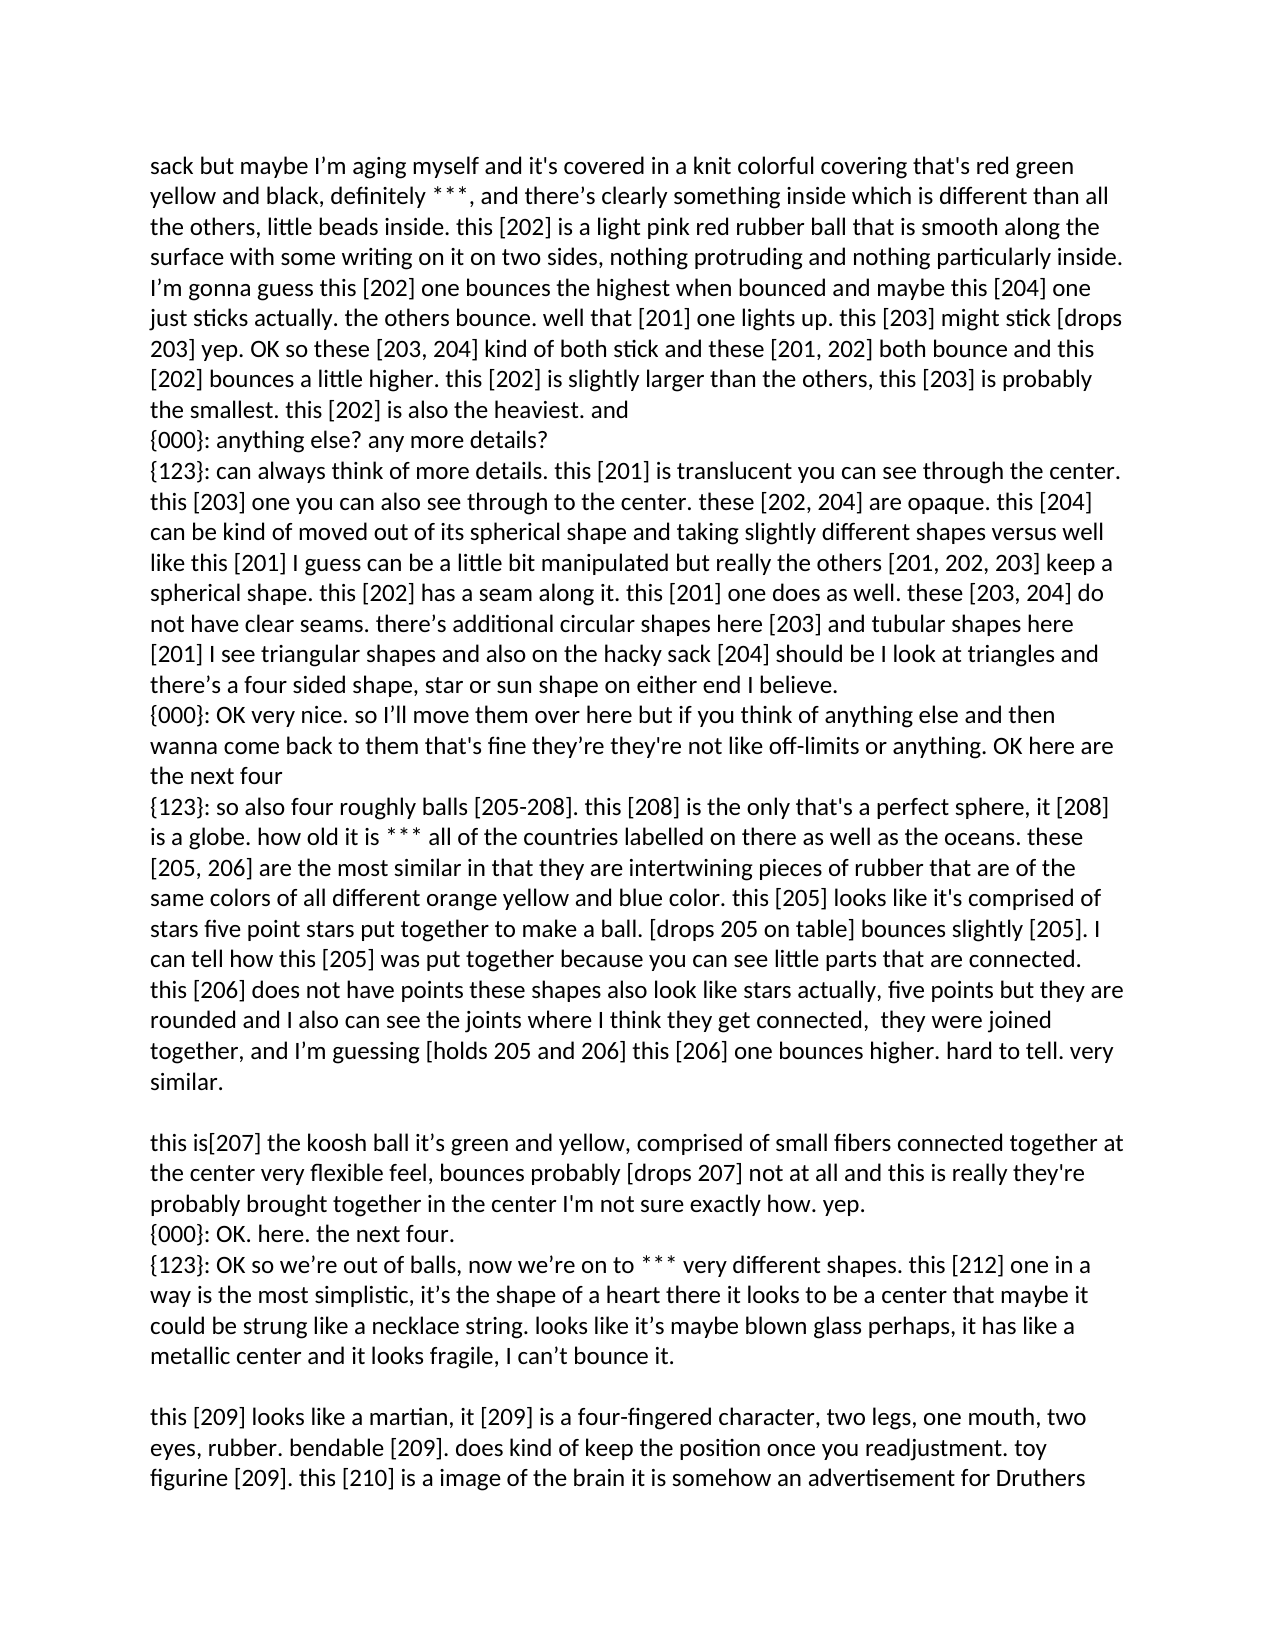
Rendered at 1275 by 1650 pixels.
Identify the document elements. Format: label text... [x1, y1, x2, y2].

text {000}: OK very nice. so I’ll move them over here but if you think of anything else and then wanna come back to them that's fine they’re they're not like off-limits or anything. OK here are the next four [150, 699, 1125, 791]
text this is[207] the koosh ball it’s green and yellow, comprised of small fibers connected together at the center very flexible feel, bounces probably [drops 207] not at all and this is really they're probably brought together in the center I'm not sure exactly how. yep. [150, 1127, 1125, 1218]
text {123}: so also four roughly balls [205-208]. this [208] is the only that's a perfect sphere, it [208] is a globe. how old it is *** all of the countries labelled on there as well as the oceans. these [205, 206] are the most similar in that they are intertwining pieces of rubber that are of the same colors of all different orange yellow and blue color. this [205] looks like it's comprised of stars five point stars put together to make a ball. [drops 205 on table] bounces slightly [205]. I can tell how this [205] was put together because you can see little parts that are connected. this [206] does not have points these shapes also look like stars actually, five points but they are rounded and I also can see the joints where I think they get connected, they were joined together, and I’m guessing [holds 205 and 206] this [206] one bounces higher. hard to tell. very similar. [150, 791, 1125, 1096]
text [150, 1401, 1125, 1493]
text {000}: OK. here. the next four. [150, 1218, 1125, 1249]
text {123}: can always think of more details. this [201] is translucent you can see through the center. this [203] one you can also see through to the center. these [202, 204] are opaque. this [204] can be kind of moved out of its spherical shape and taking slightly different shapes versus well like this [201] I guess can be a little bit manipulated but really the others [201, 202, 203] keep a spherical shape. this [202] has a seam along it. this [201] one does as well. these [203, 204] do not have clear seams. there’s additional circular shapes here [203] and tubular shapes here [201] I see triangular shapes and also on the hacky sack [204] should be I look at triangles and there’s a four sided shape, star or sun shape on either end I believe. [150, 455, 1125, 699]
text {000}: anything else? any more details? [150, 425, 1125, 455]
text {123}: OK so we’re out of balls, now we’re on to *** very different shapes. this [212] one in a way is the most simplistic, it’s the shape of a heart there it looks to be a center that maybe it could be strung like a necklace string. looks like it’s maybe blown glass perhaps, it has like a metallic center and it looks fragile, I can’t bounce it. [150, 1249, 1125, 1371]
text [150, 150, 1125, 425]
